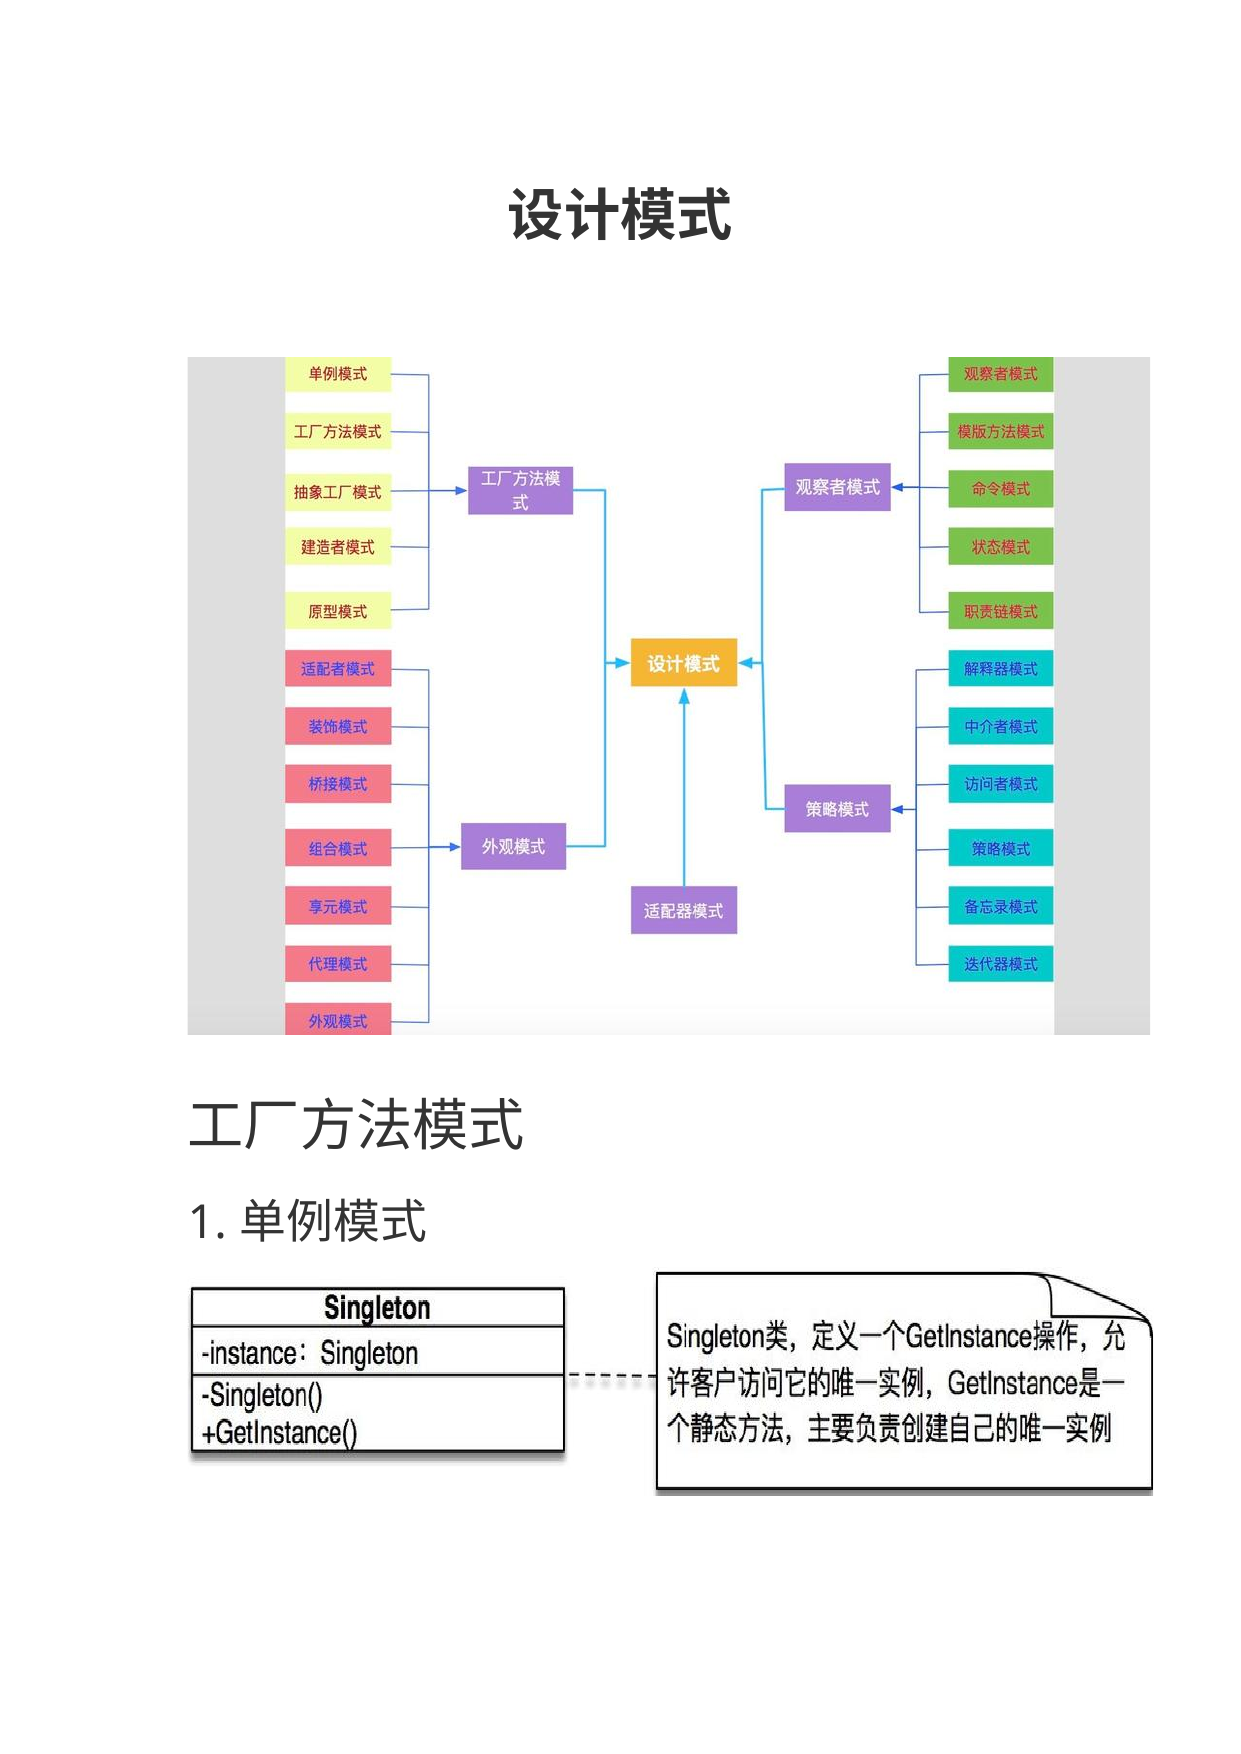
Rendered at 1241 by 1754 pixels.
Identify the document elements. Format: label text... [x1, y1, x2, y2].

text 工厂方法模式 [187, 1072, 1053, 1169]
text 1. 单例模式 [187, 1169, 1053, 1267]
picture [187, 1267, 1154, 1496]
picture [187, 357, 1150, 1035]
text 设计模式 [187, 162, 1053, 259]
